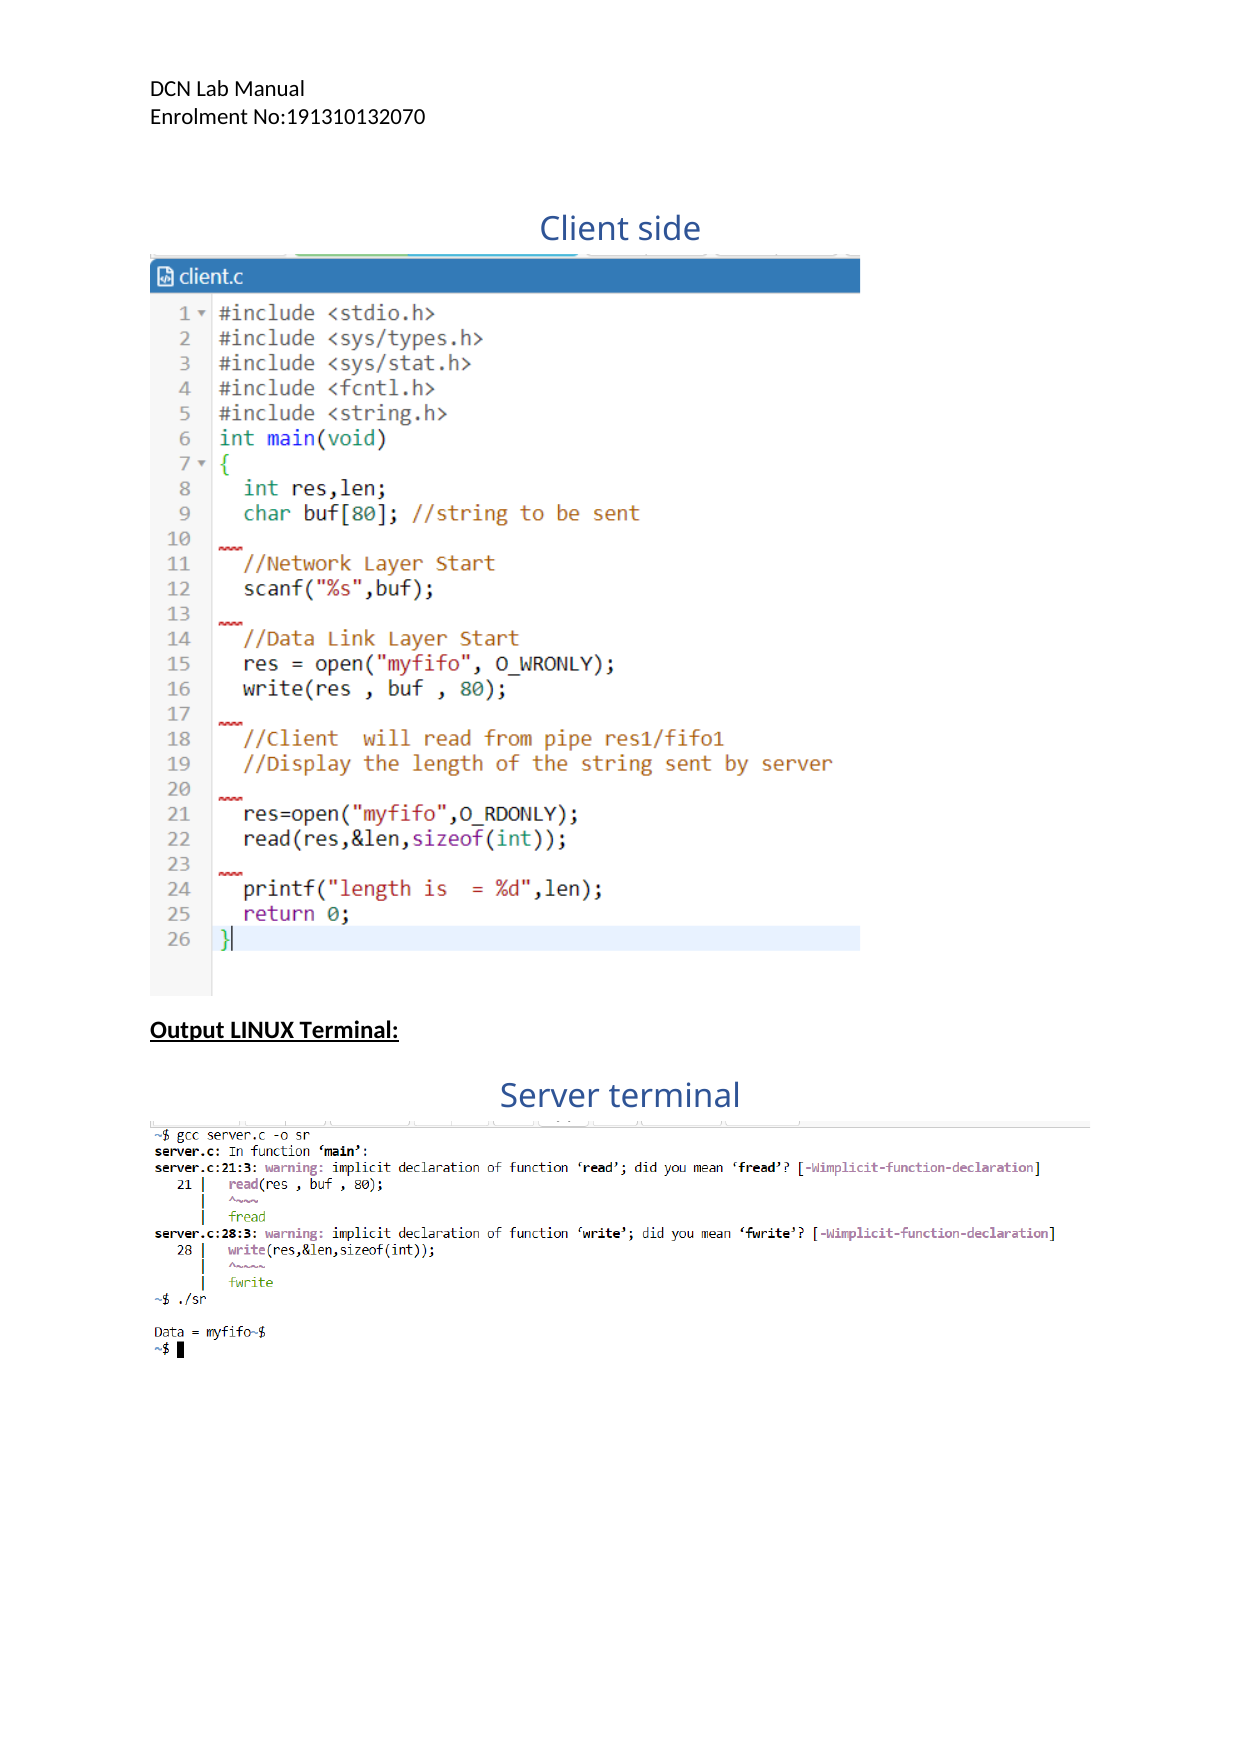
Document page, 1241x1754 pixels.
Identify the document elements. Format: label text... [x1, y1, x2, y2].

subtitle Client side [150, 205, 1090, 251]
picture [150, 254, 861, 996]
subtitle Server terminal [150, 1072, 1090, 1118]
text Output LINUX Terminal: [150, 1014, 1090, 1045]
picture [150, 1121, 1091, 1378]
